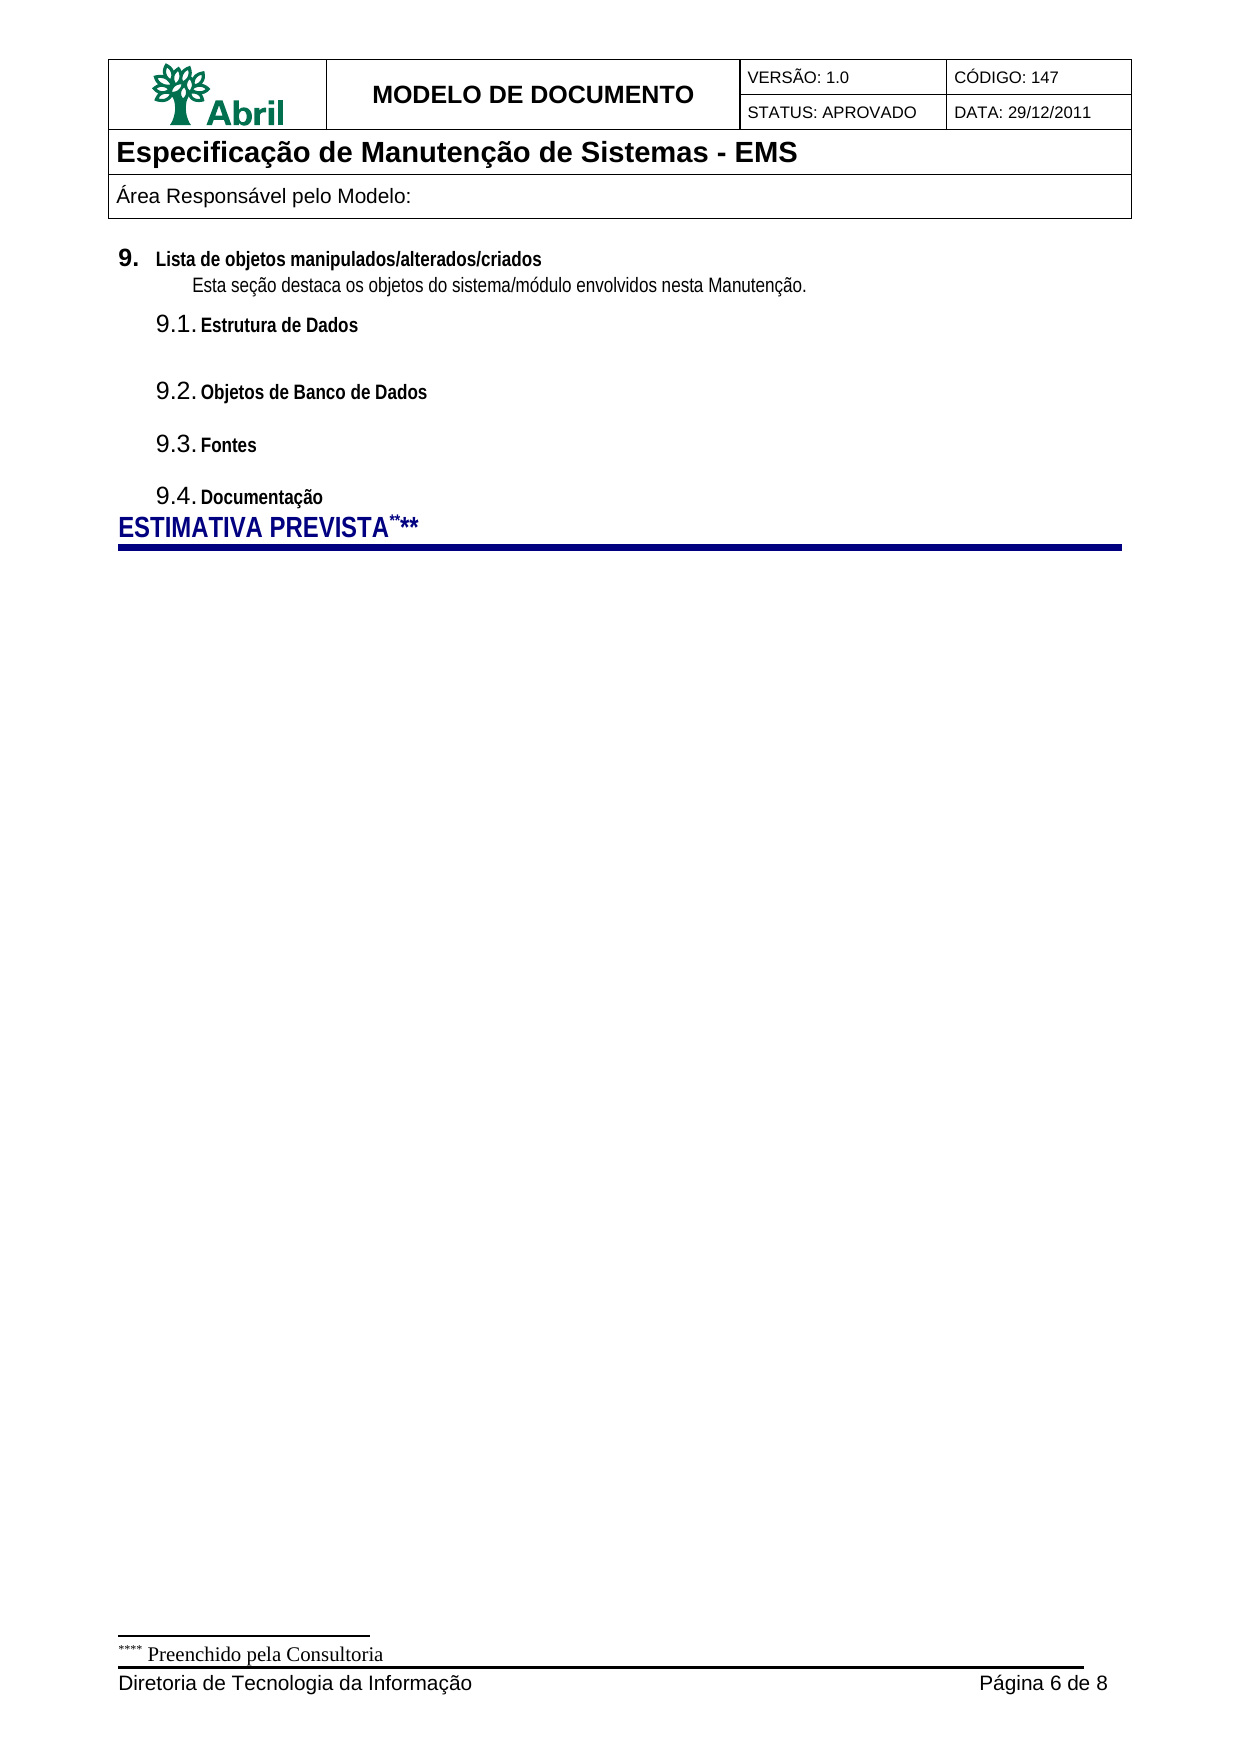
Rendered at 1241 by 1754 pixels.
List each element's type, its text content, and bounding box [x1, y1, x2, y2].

text Esta seção destaca os objetos do sistema/módulo envolvidos nesta Manutenção. [118, 272, 1122, 297]
subtitle ESTIMATIVA PREVISTA** [118, 510, 1122, 544]
subtitle Fontes [156, 428, 1122, 457]
subtitle Objetos de Banco de Dados [156, 376, 1122, 404]
subtitle Estrutura de Dados [156, 309, 1122, 338]
subtitle Lista de objetos manipulados/alterados/criados [118, 243, 1122, 272]
subtitle Documentação [156, 481, 1122, 510]
